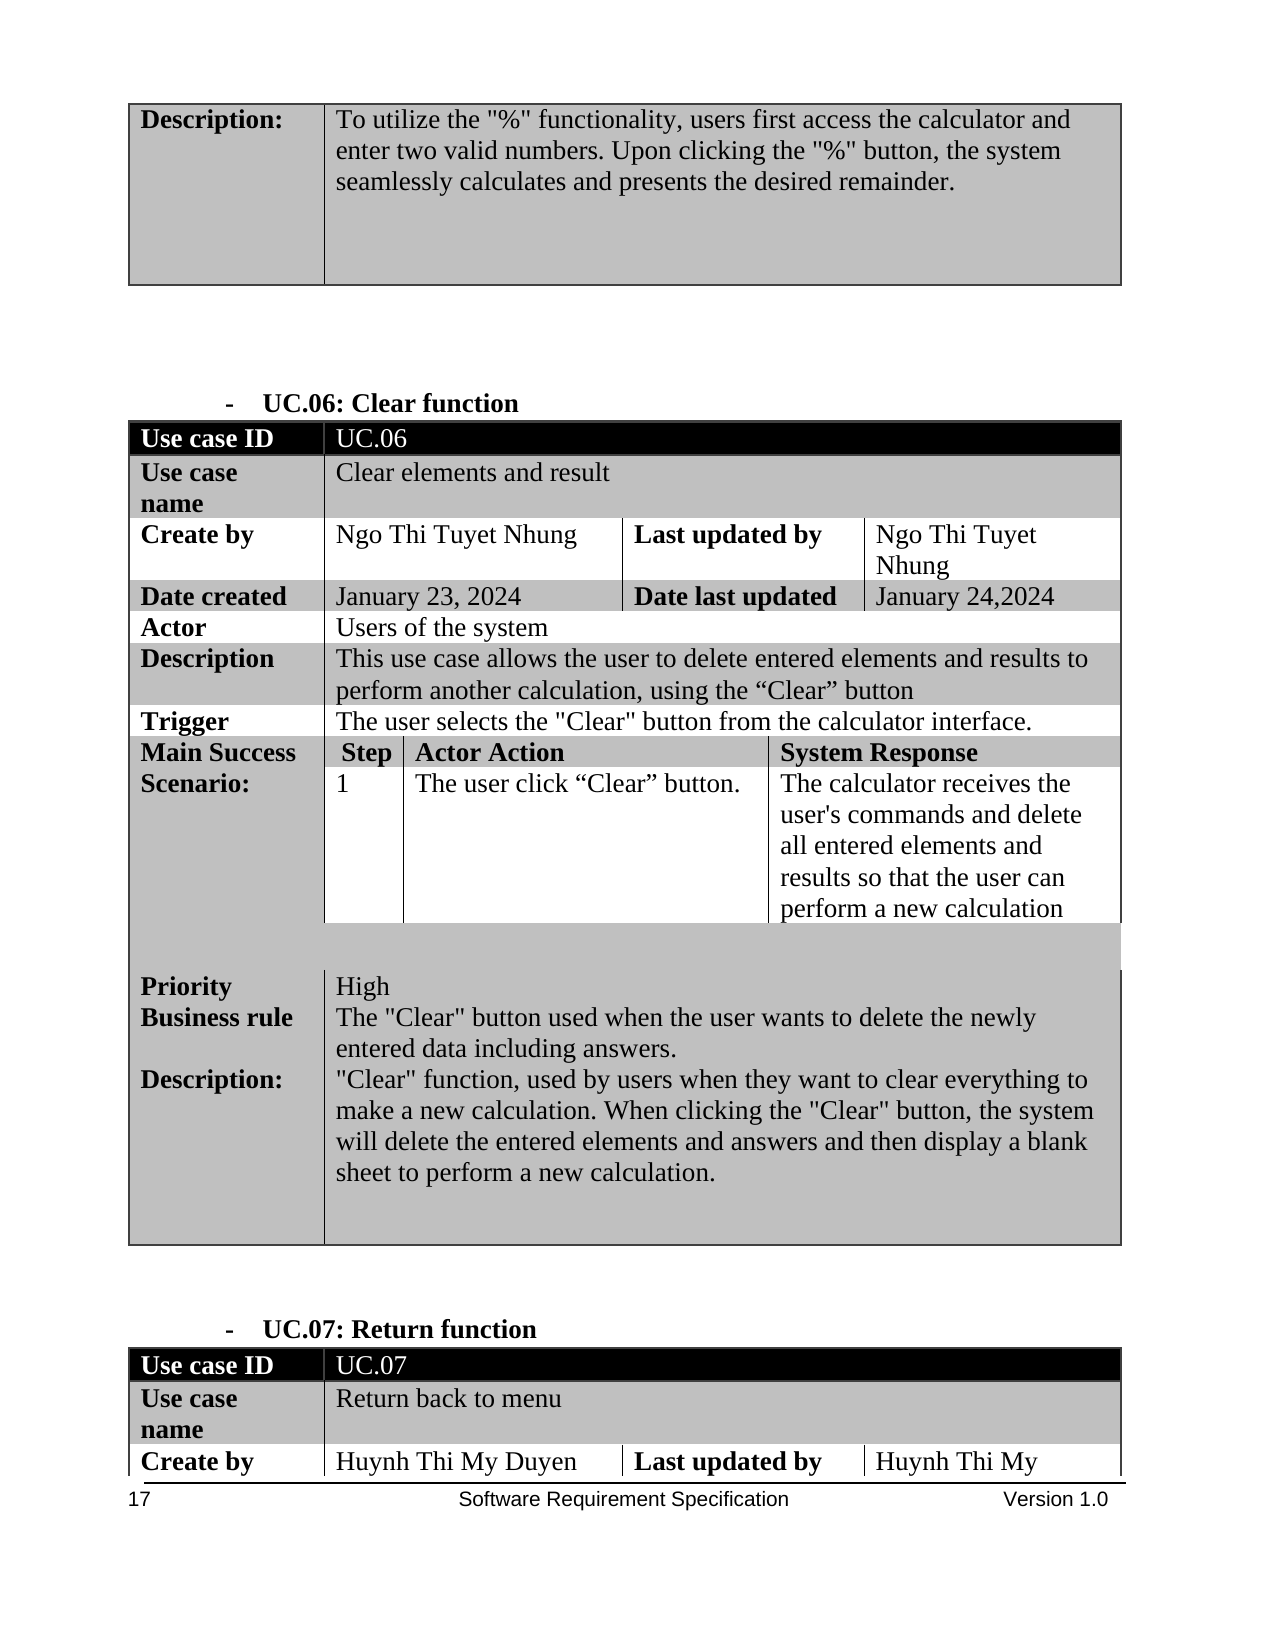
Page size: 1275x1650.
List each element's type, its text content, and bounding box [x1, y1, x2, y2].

table_cell Trigger [130, 705, 324, 736]
table_cell This use case allows the user to delete entered elements and results to perform another calculation, using the “Clear” button [325, 643, 1120, 705]
table_cell Actor Action [404, 736, 768, 767]
table_cell Use case name [130, 1382, 324, 1444]
table_cell High [325, 970, 1120, 1001]
table_cell Users of the system [325, 611, 1120, 643]
table_cell To utilize the "%" functionality, users first access the calculator and enter two valid numbers. Upon clicking the "%" button, the system seamlessly calculates and presents the desired remainder. [325, 105, 1120, 284]
table_header UC.07 [325, 1349, 1120, 1380]
list UC.07: Return function [225, 1313, 1175, 1344]
table_cell Create by [130, 518, 324, 580]
table_cell Last updated by [623, 1445, 864, 1476]
table_cell Clear elements and result [325, 456, 1120, 518]
table_cell Huynh Thi My Duyen [865, 1445, 1120, 1476]
table_cell January 23, 2024 [325, 580, 622, 611]
table_cell 1 [325, 767, 403, 923]
table_cell Ngo Thi Tuyet Nhung [325, 518, 622, 580]
table_cell The calculator receives the user's commands and delete all entered elements and results so that the user can perform a new calculation [769, 767, 1120, 923]
list UC.06: Clear function [225, 387, 1175, 418]
table_cell The "Clear" button used when the user wants to delete the newly entered data including answers. [325, 1001, 1120, 1063]
table_cell Use case name [130, 456, 324, 518]
table_cell Business rule [130, 1001, 324, 1063]
table_cell Main Success Scenario: [130, 736, 324, 970]
table_cell Description: [130, 105, 324, 284]
table_header Use case ID [130, 423, 323, 454]
table_cell Return back to menu [325, 1382, 1120, 1444]
table_cell Date last updated [623, 580, 864, 611]
table_cell Date created [130, 580, 324, 611]
table_cell January 24,2024 [865, 580, 1120, 611]
table_cell Actor [130, 611, 324, 643]
table_cell "Clear" function, used by users when they want to clear everything to make a new calculation. When clicking the "Clear" button, the system will delete the entered elements and answers and then display a blank sheet to perform a new calculation. [325, 1063, 1120, 1244]
table_cell System Response [769, 736, 1120, 767]
table_cell Create by [130, 1445, 324, 1476]
table_cell The user selects the "Clear" button from the calculator interface. [325, 705, 1120, 736]
table_cell Step [325, 736, 403, 767]
table_cell Priority [130, 970, 324, 1001]
table_cell Huynh Thi My Duyen [325, 1445, 622, 1476]
table_cell Description: [130, 1063, 324, 1244]
table_cell Ngo Thi Tuyet Nhung [865, 518, 1120, 580]
table_cell The user click “Clear” button. [404, 767, 768, 923]
table_cell Description [130, 643, 324, 705]
table_cell Last updated by [623, 518, 864, 580]
table_header Use case ID [130, 1349, 323, 1380]
table_header UC.06 [325, 423, 1120, 454]
